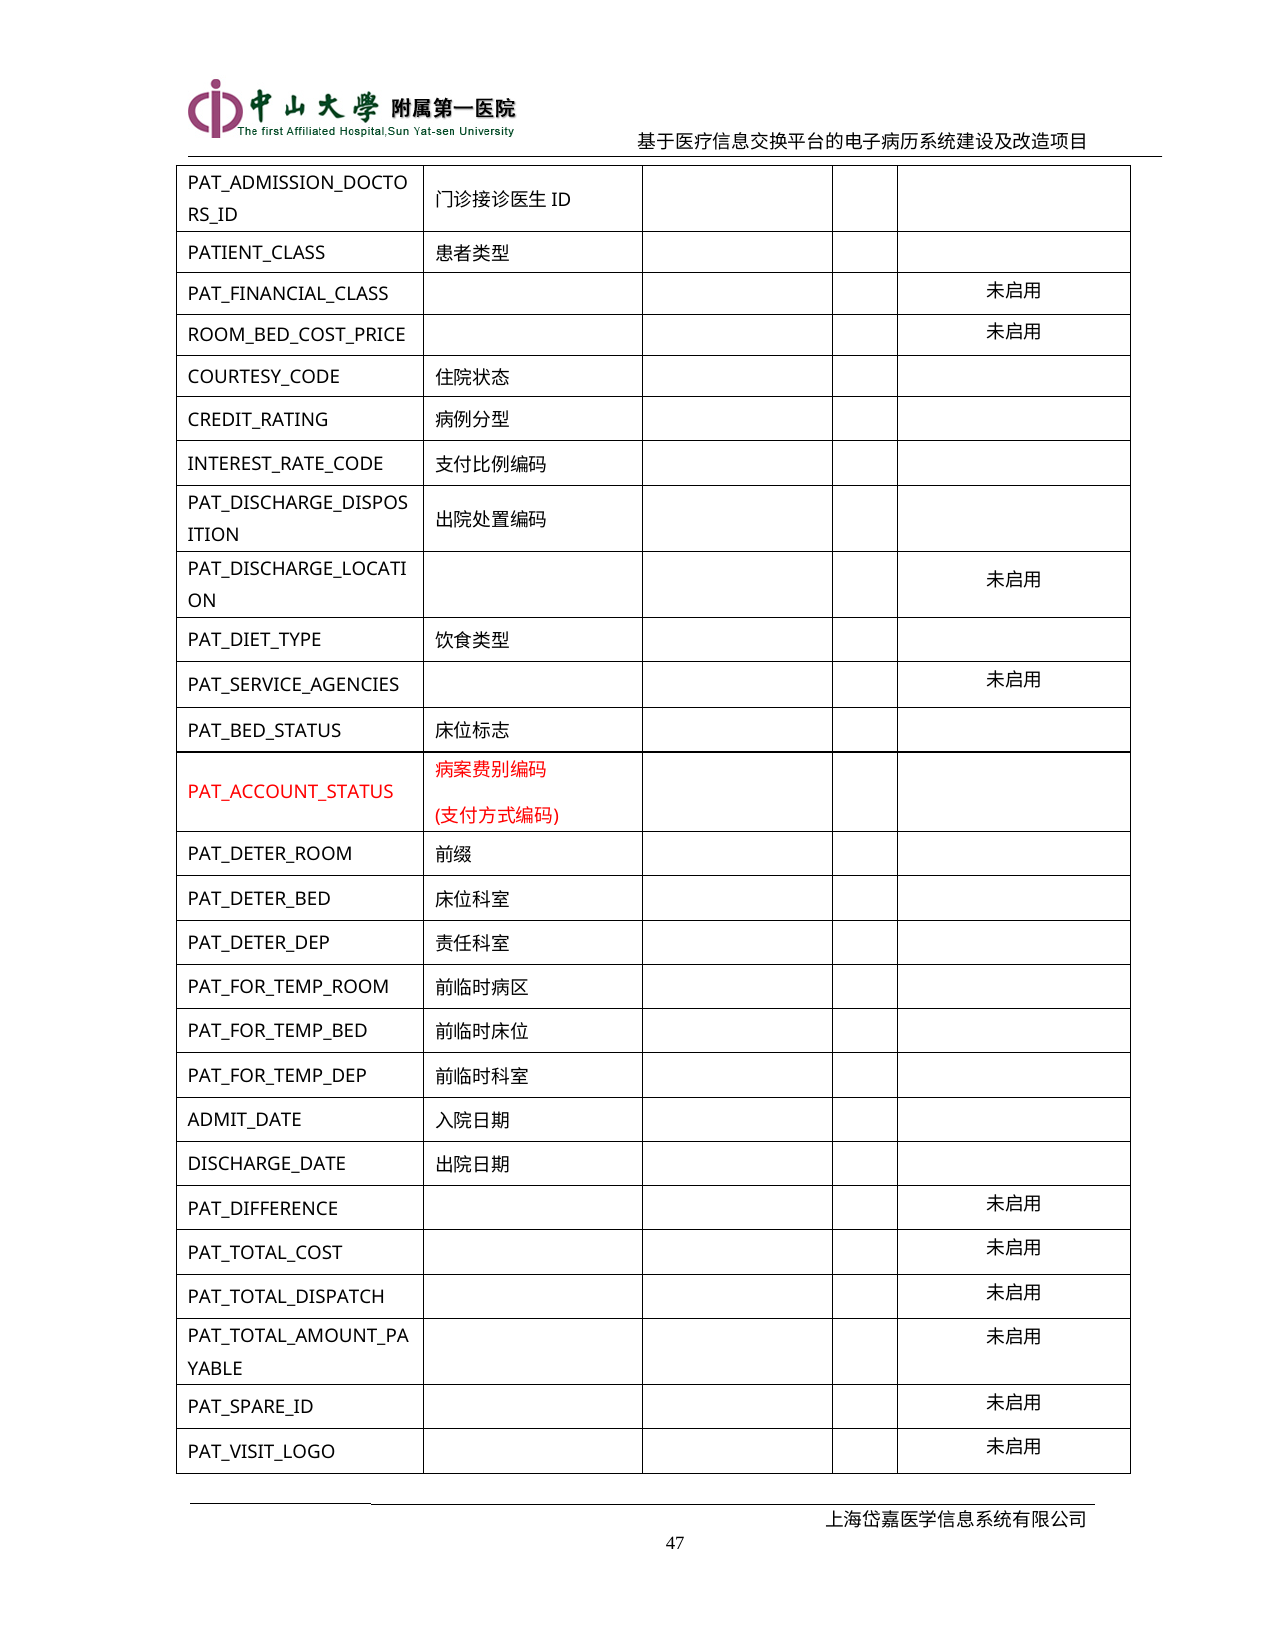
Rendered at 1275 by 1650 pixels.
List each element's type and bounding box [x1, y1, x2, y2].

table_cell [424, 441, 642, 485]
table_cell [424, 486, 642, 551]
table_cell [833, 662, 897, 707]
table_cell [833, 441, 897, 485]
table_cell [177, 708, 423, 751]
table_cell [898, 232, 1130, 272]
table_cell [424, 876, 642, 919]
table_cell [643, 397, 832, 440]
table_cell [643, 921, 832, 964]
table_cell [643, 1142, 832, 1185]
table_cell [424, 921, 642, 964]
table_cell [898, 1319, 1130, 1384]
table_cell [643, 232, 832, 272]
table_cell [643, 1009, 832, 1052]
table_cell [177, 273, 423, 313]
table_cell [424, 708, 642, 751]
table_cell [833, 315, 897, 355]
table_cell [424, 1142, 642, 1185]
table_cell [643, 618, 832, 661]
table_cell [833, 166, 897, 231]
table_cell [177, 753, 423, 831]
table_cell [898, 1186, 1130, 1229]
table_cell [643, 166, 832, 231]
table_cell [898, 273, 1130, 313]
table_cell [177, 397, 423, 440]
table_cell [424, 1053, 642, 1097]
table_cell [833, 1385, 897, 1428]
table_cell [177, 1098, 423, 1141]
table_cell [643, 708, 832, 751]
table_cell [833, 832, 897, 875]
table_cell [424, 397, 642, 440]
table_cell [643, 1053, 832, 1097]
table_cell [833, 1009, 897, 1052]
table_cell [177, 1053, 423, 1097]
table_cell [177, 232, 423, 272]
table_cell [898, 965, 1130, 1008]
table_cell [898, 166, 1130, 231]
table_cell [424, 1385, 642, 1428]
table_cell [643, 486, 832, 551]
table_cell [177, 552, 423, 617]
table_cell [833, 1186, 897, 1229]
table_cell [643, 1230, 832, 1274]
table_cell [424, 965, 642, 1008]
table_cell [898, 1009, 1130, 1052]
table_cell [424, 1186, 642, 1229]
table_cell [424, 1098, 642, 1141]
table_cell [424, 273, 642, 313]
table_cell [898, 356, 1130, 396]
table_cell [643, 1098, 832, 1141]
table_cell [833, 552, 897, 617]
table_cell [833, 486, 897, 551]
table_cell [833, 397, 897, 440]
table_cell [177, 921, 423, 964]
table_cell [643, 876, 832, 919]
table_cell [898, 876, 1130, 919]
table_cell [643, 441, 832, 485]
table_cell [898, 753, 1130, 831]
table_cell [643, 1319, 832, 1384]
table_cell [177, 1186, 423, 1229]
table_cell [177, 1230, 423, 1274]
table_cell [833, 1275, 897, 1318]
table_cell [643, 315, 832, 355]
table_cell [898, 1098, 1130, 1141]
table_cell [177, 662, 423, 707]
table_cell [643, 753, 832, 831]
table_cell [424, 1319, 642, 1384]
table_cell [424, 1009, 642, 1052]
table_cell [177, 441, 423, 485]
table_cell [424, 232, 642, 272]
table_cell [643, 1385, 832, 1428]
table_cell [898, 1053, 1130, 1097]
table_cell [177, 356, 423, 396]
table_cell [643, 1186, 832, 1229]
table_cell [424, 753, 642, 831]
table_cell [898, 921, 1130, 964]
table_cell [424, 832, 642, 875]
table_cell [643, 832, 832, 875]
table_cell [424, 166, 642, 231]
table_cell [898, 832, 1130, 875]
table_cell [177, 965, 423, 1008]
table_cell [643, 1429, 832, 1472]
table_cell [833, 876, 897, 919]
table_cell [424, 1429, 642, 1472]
picture [187, 75, 518, 149]
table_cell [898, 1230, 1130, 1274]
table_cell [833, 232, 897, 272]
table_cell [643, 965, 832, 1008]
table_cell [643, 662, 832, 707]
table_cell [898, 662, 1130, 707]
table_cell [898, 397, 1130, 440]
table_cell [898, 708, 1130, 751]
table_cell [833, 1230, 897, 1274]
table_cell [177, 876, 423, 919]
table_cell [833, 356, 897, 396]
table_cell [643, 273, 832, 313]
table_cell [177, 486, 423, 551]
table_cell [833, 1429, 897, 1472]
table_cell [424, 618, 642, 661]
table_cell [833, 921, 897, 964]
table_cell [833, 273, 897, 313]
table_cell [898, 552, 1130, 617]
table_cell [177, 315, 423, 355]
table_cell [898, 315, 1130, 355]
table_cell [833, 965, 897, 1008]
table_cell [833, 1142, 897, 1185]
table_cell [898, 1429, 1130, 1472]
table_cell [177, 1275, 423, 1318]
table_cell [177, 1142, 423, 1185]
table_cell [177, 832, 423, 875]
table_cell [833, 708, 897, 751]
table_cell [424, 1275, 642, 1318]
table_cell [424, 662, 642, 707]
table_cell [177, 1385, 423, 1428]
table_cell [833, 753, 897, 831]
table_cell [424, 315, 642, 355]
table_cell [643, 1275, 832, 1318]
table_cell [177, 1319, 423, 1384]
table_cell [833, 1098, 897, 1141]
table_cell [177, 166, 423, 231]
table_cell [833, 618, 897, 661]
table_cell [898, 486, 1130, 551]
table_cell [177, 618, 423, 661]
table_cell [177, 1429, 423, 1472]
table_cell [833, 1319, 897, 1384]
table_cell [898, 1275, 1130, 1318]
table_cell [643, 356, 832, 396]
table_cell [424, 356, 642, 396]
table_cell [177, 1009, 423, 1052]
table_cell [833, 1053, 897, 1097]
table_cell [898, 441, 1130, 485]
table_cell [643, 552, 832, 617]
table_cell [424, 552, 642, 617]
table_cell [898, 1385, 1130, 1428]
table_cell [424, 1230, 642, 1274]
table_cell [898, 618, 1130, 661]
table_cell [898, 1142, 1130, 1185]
